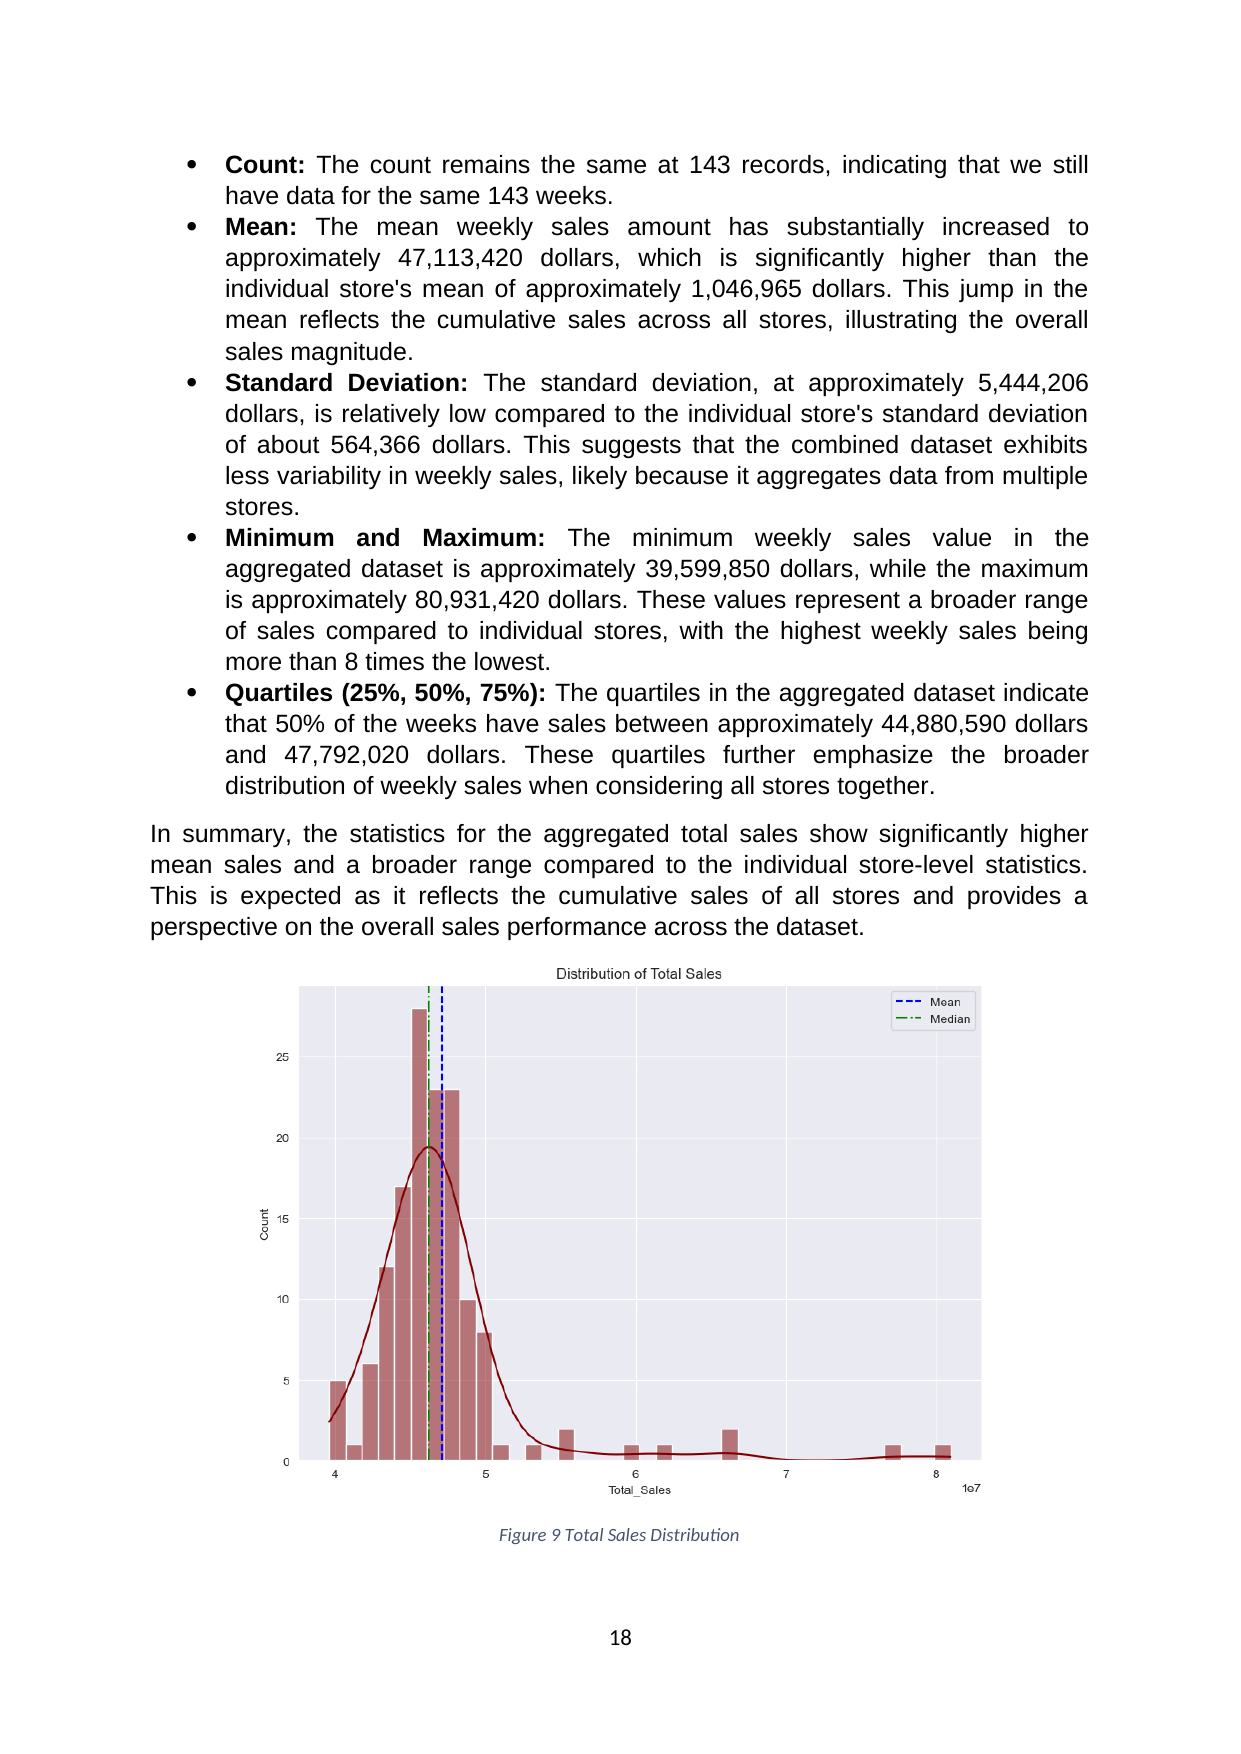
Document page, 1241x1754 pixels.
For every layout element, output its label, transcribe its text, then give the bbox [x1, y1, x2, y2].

list Count: The count remains the same at 143 records, indicating that we still have data for the same 143 weeks. [187, 150, 1090, 210]
list Minimum and Maximum: The minimum weekly sales value in the aggregated dataset is approximately 39,599,850 dollars, while the maximum is approximately 80,931,420 dollars. These values represent a broader range of sales compared to individual stores, with the highest weekly sales being more than 8 times the lowest. [187, 523, 1090, 676]
list Standard Deviation: The standard deviation, at approximately 5,444,206 dollars, is relatively low compared to the individual store's standard deviation of about 564,366 dollars. This suggests that the combined dataset exhibits less variability in weekly sales, likely because it aggregates data from multiple stores. [187, 367, 1090, 521]
picture [251, 960, 989, 1504]
text In summary, the statistics for the aggregated total sales show significantly higher mean sales and a broader range compared to the individual store-level statistics. This is expected as it reflects the cumulative sales of all stores and provides a perspective on the overall sales performance across the dataset. [150, 819, 1090, 941]
text Figure 9 Total Sales Distribution [150, 1523, 1090, 1546]
list Mean: The mean weekly sales amount has substantially increased to approximately 47,113,420 dollars, which is significantly higher than the individual store's mean of approximately 1,046,965 dollars. This jump in the mean reflects the cumulative sales across all stores, illustrating the overall sales magnitude. [187, 212, 1090, 365]
list Quartiles (25%, 50%, 75%): The quartiles in the aggregated dataset indicate that 50% of the weeks have sales between approximately 44,880,590 dollars and 47,792,020 dollars. These quartiles further emphasize the broader distribution of weekly sales when considering all stores together. [187, 678, 1090, 800]
